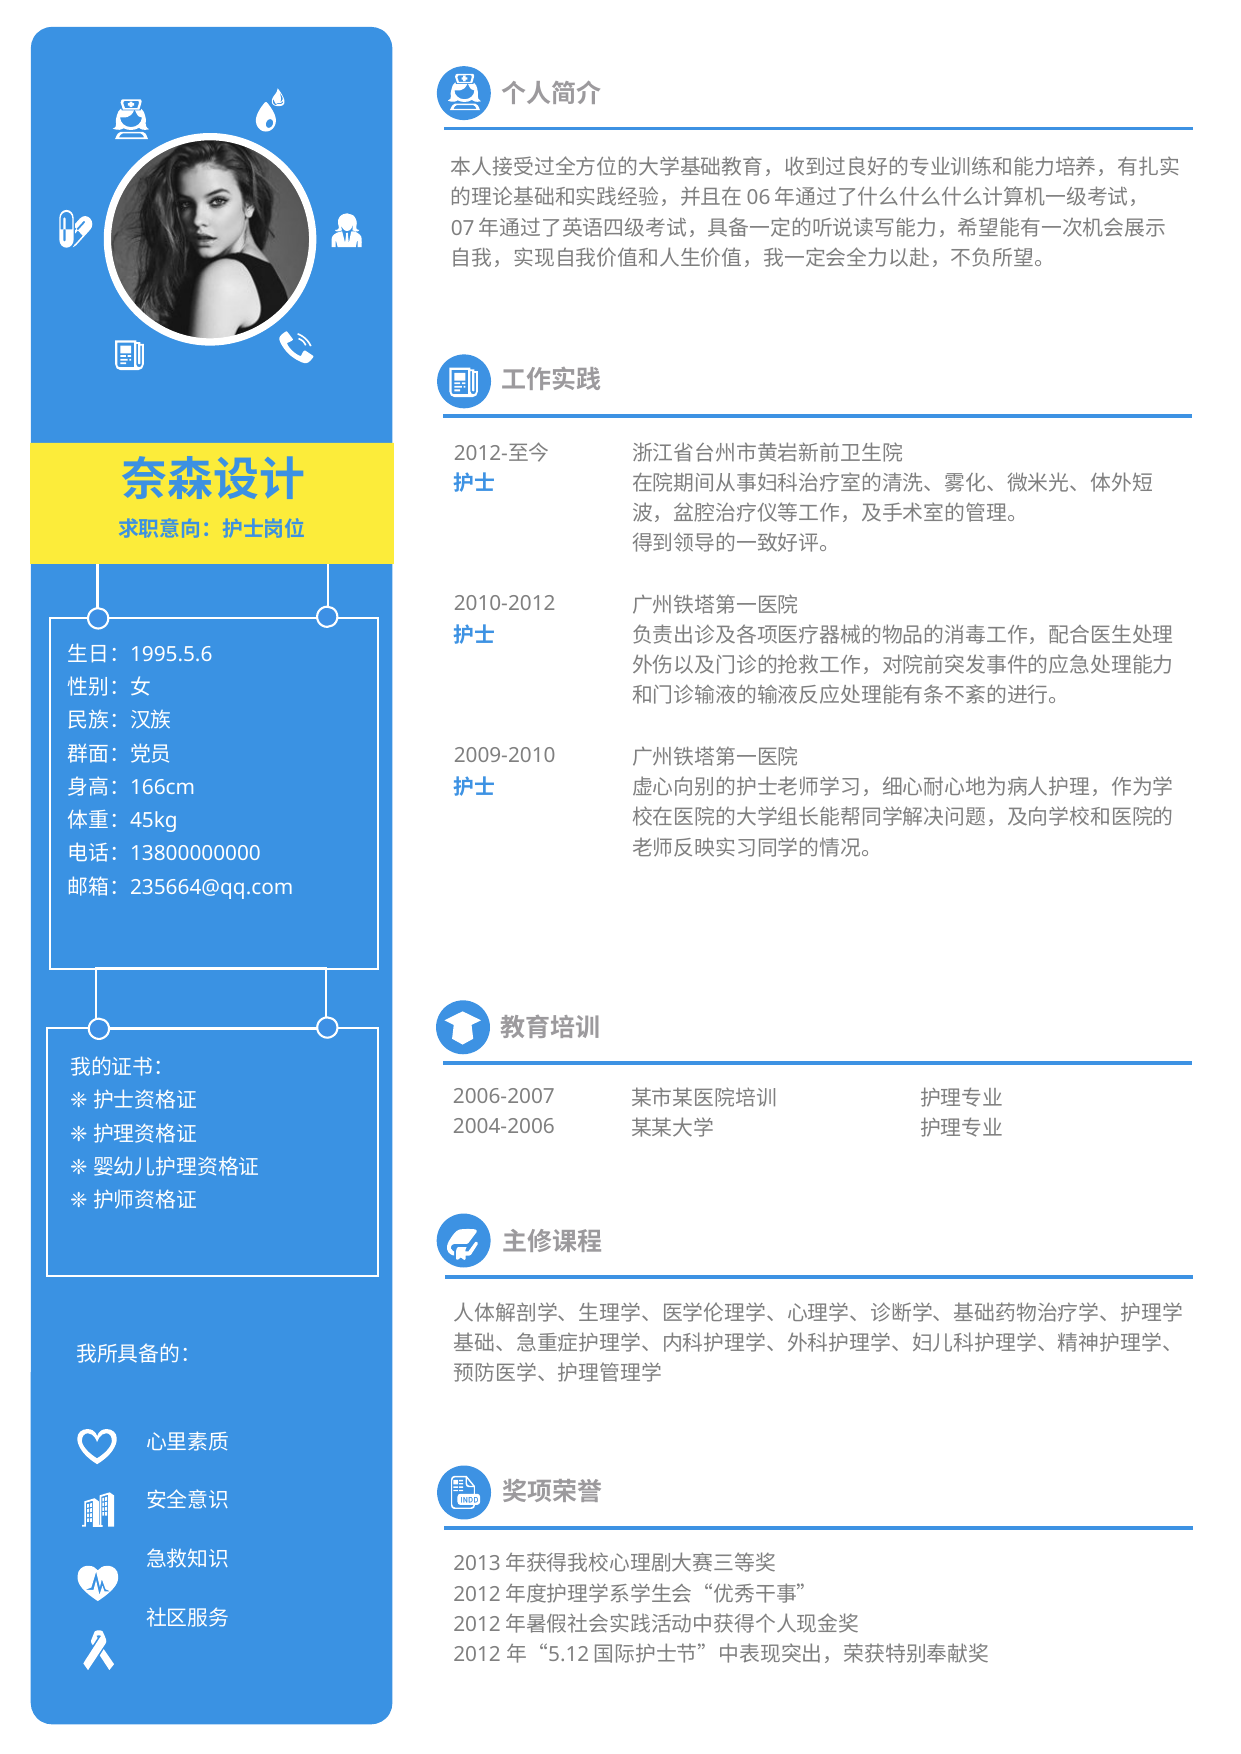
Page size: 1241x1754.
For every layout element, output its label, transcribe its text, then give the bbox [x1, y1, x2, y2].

text · [393, 150, 1053, 177]
picture [112, 141, 309, 338]
